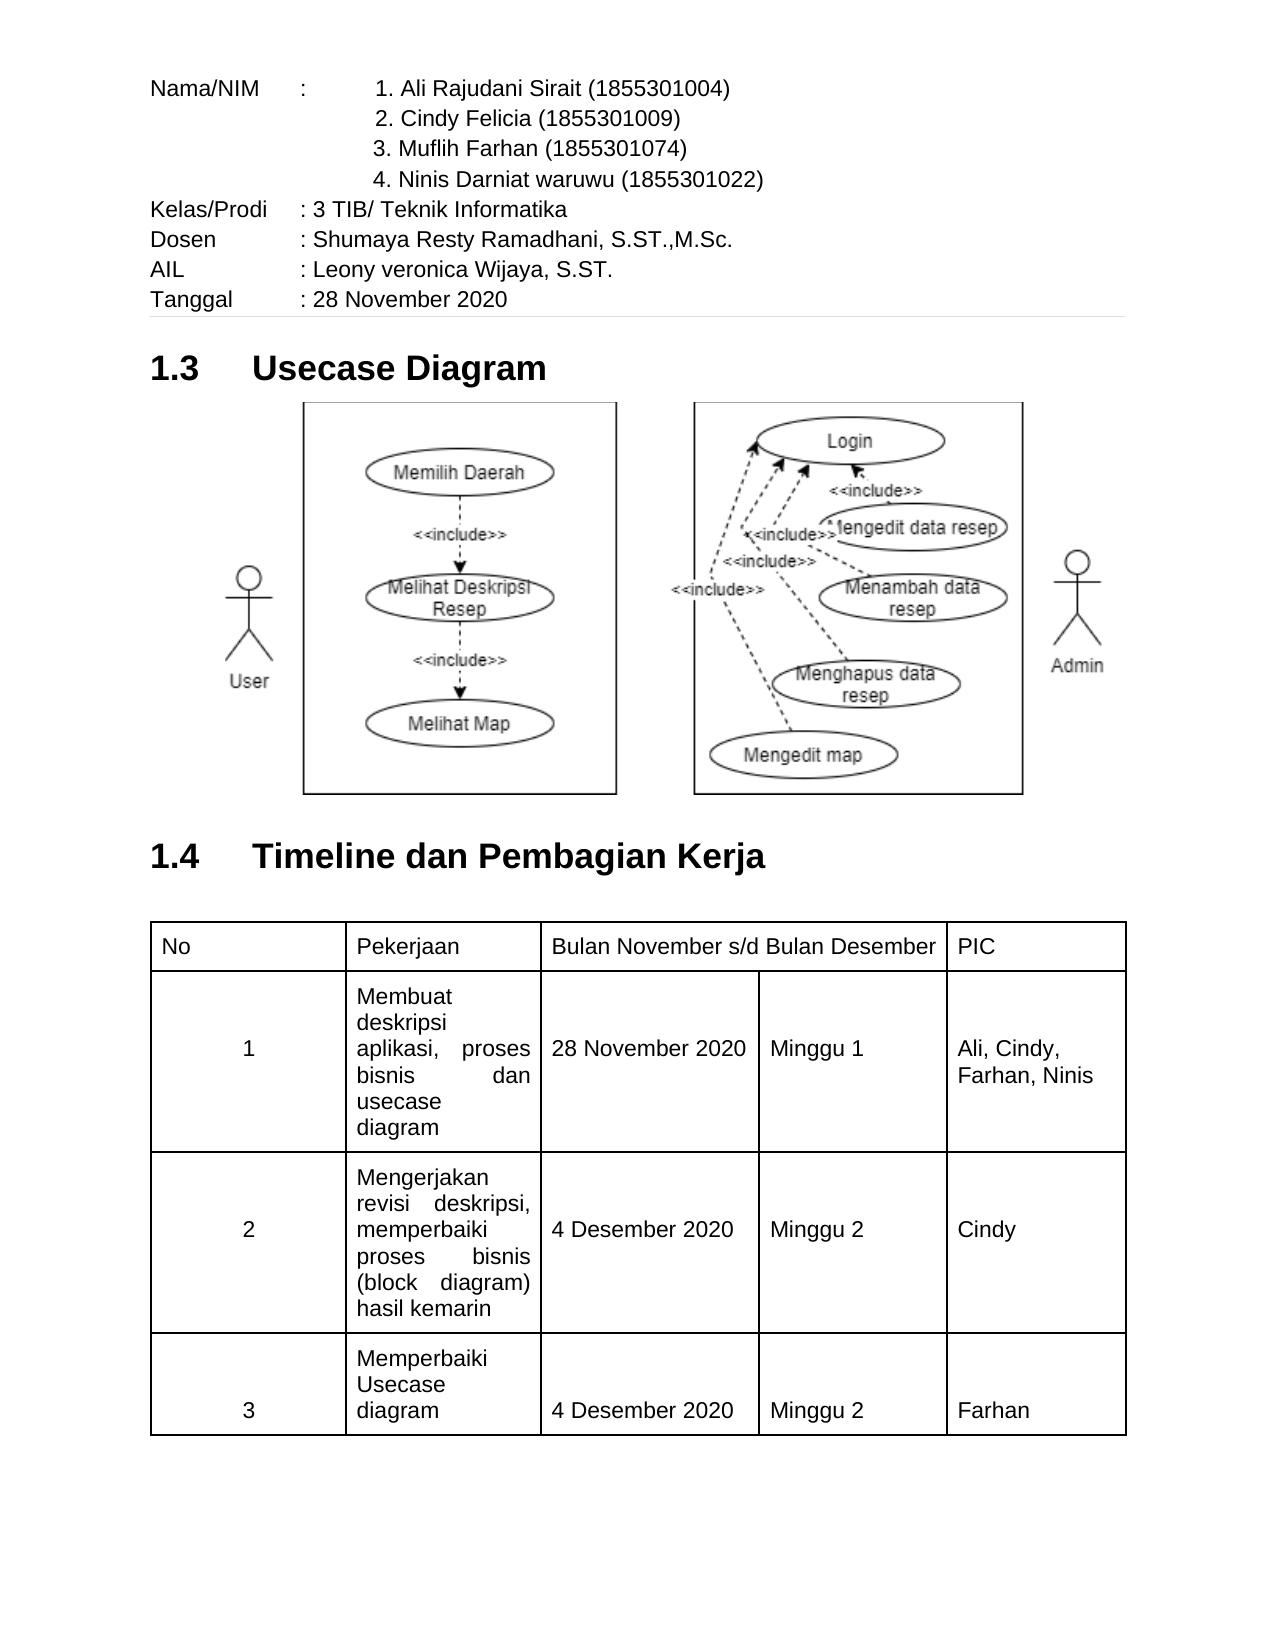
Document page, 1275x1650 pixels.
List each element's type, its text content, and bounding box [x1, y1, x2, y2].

picture [225, 402, 1105, 795]
table_cell 4 Desember 2020 [542, 1334, 758, 1434]
table_cell Memperbaiki Usecase diagram [347, 1334, 540, 1434]
table_header PIC [948, 923, 1125, 970]
table_header Pekerjaan [347, 923, 540, 970]
table_cell Cindy [948, 1153, 1125, 1332]
subtitle 1.3 Usecase Diagram [150, 347, 1125, 388]
table_header Bulan November s/d Bulan Desember [542, 923, 946, 970]
table_cell 28 November 2020 [542, 972, 758, 1151]
table_cell Mengerjakan revisi deskripsi, memperbaiki proses bisnis (block diagram) hasil kemarin [347, 1153, 540, 1332]
table_cell Ali, Cindy, Farhan, Ninis [948, 972, 1125, 1151]
table_cell 1 [152, 972, 345, 1151]
table_cell Membuat deskripsi aplikasi, proses bisnis dan usecase diagram [347, 972, 540, 1151]
table_cell Minggu 2 [760, 1334, 946, 1434]
table_cell 2 [152, 1153, 345, 1332]
table_cell Farhan [948, 1334, 1125, 1434]
table_cell 3 [152, 1334, 345, 1434]
subtitle 1.4 Timeline dan Pembagian Kerja [150, 836, 1125, 876]
table_header No [152, 923, 345, 970]
table_cell Minggu 2 [760, 1153, 946, 1332]
table_cell 4 Desember 2020 [542, 1153, 758, 1332]
table_cell Minggu 1 [760, 972, 946, 1151]
